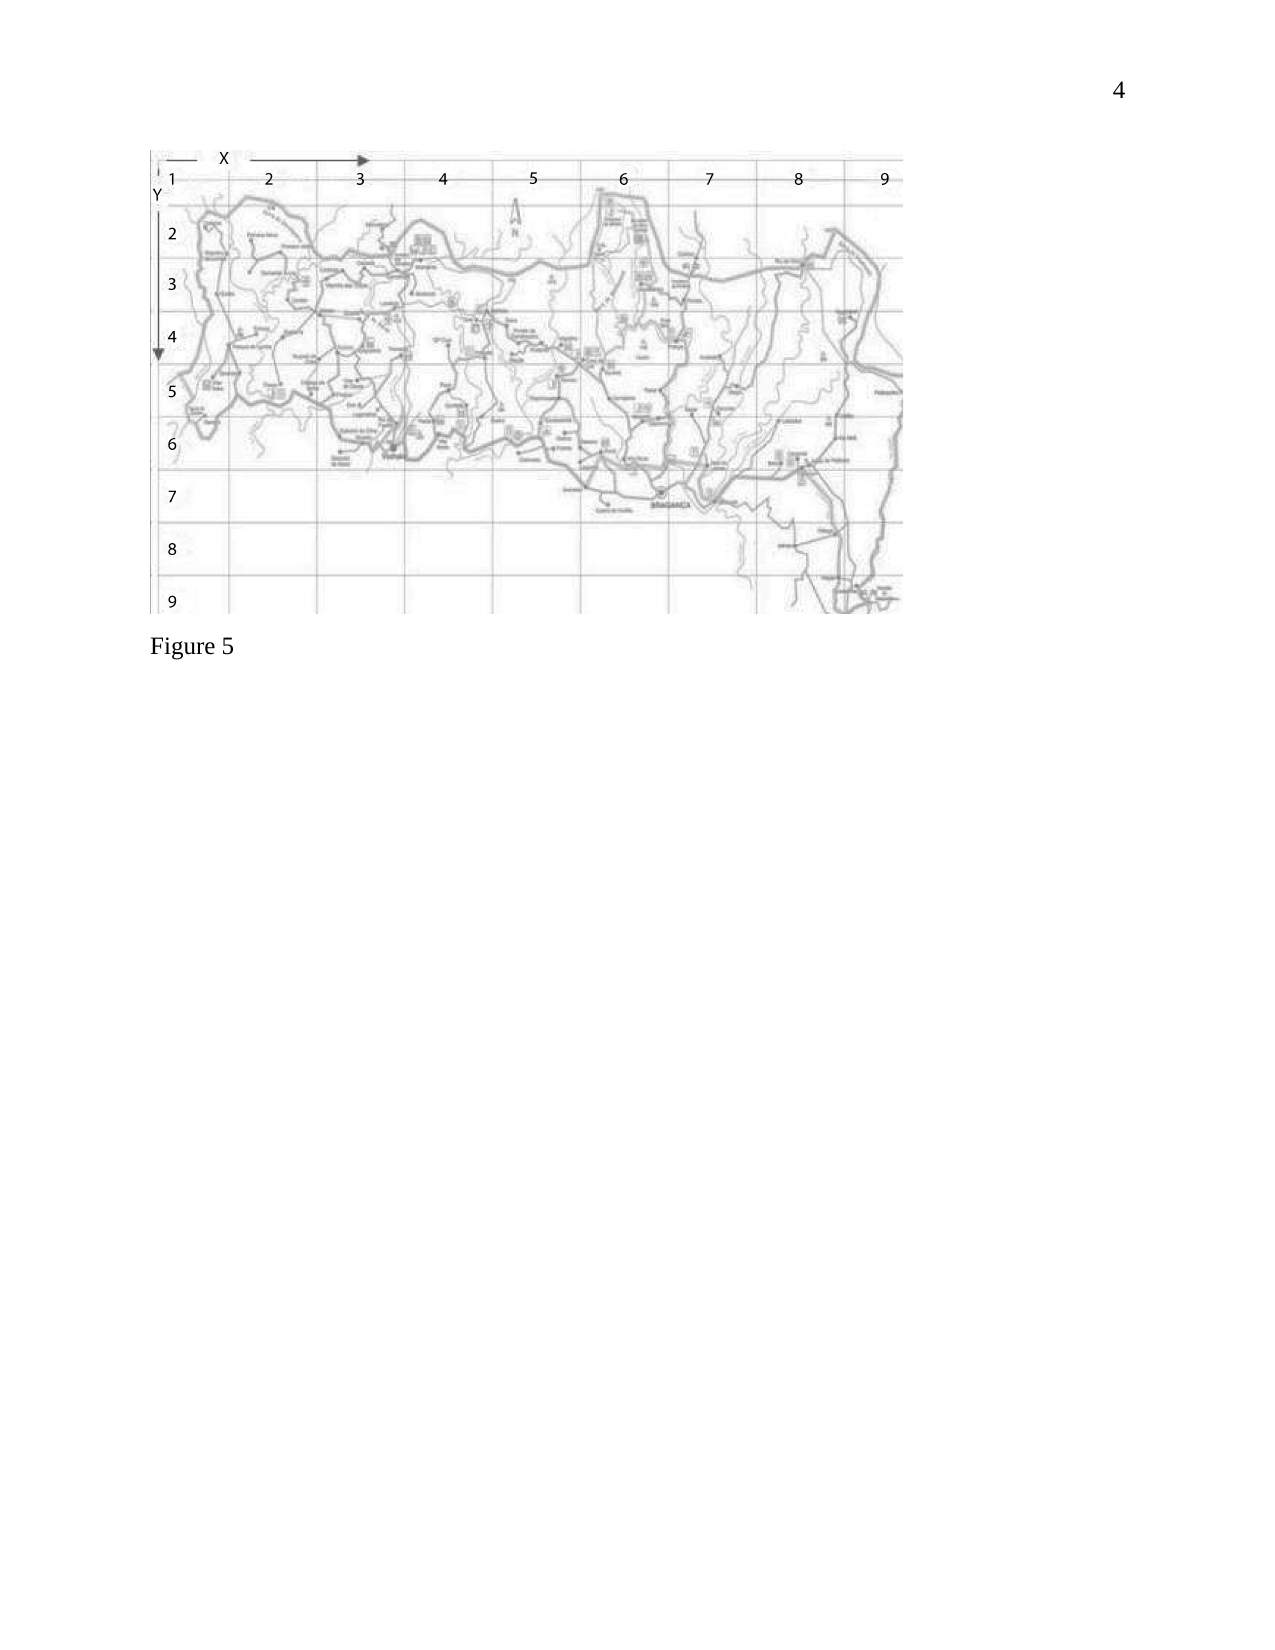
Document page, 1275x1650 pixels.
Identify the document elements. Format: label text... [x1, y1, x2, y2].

text Figure 5 [150, 631, 1125, 659]
